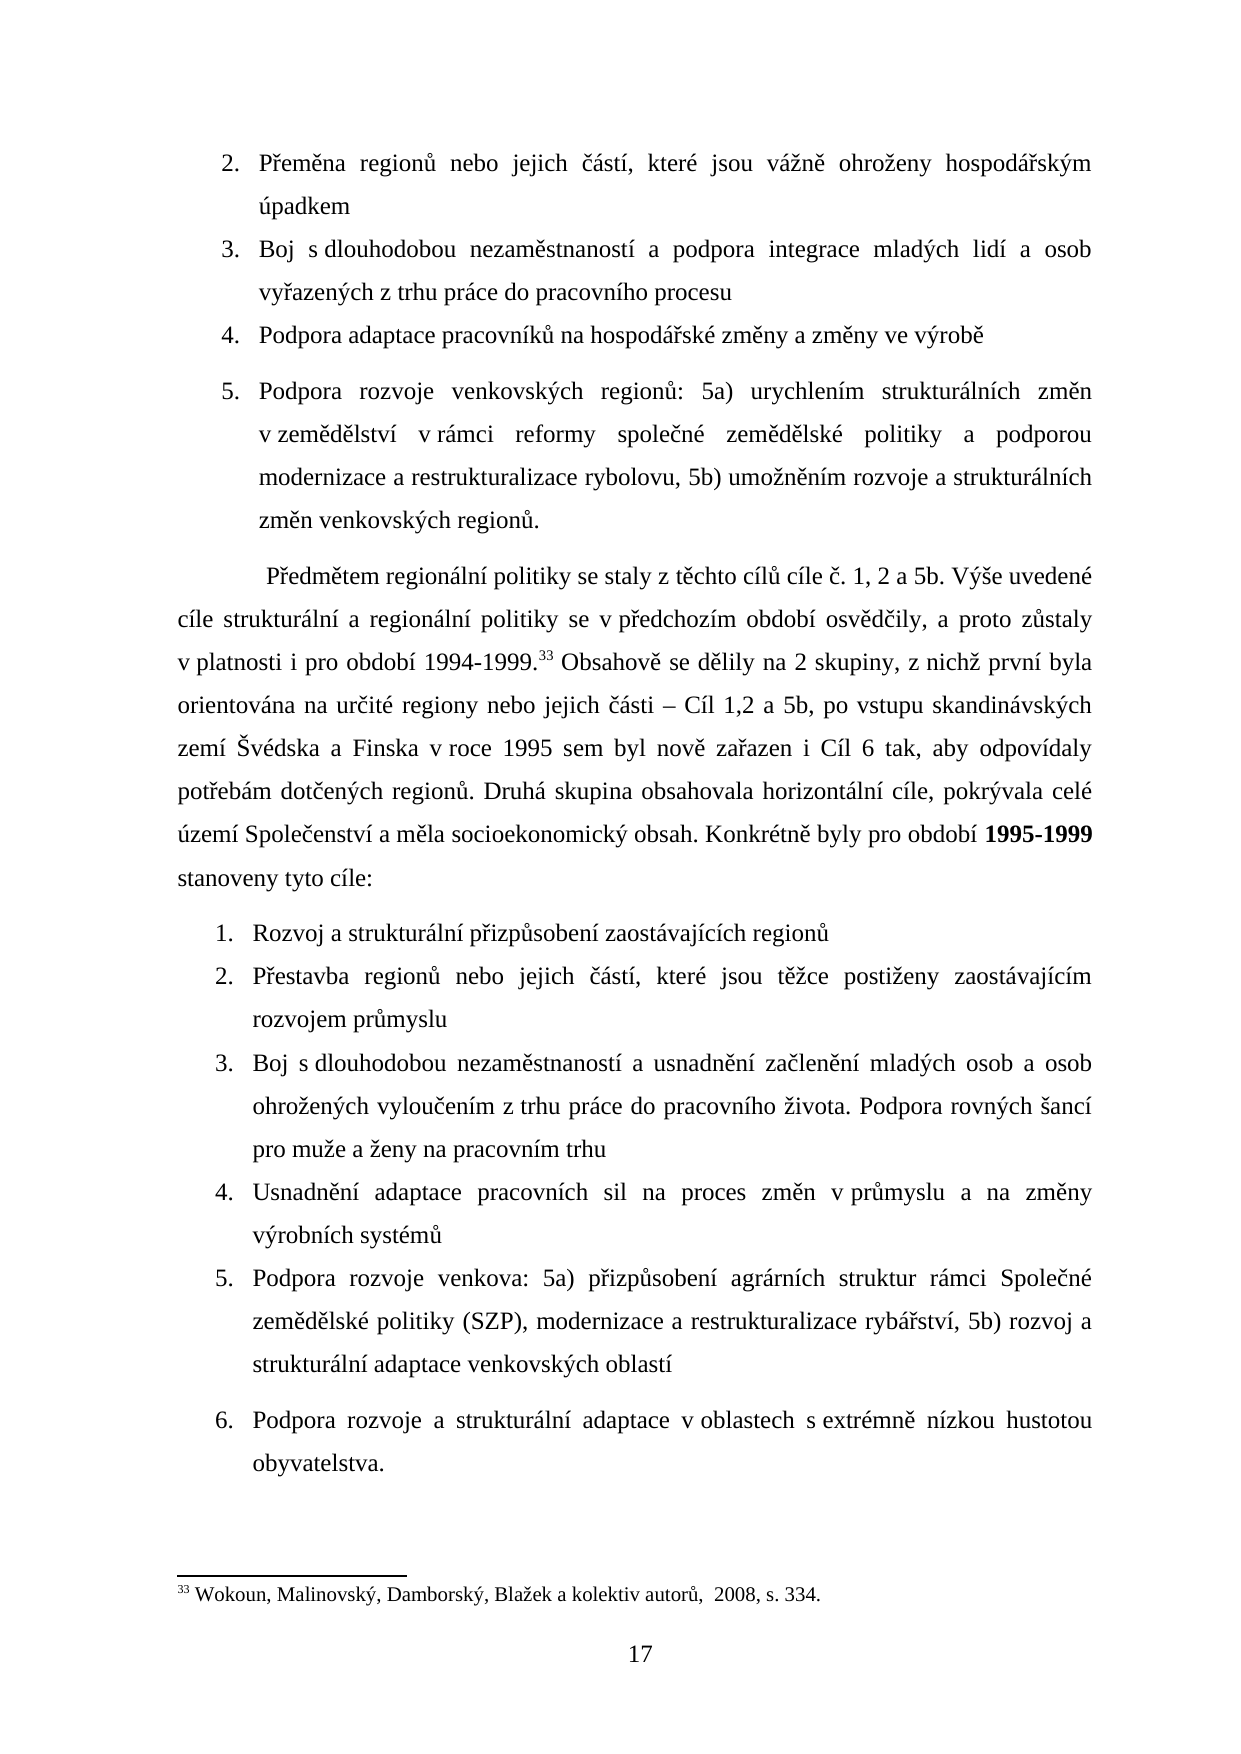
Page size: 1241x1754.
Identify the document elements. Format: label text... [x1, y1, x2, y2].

list Boj s dlouhodobou nezaměstnaností a podpora integrace mladých lidí a osob vyřazených z trhu práce do pracovního procesu [221, 234, 1092, 306]
list Podpora rozvoje venkova: 5a) přizpůsobení agrárních struktur rámci Společné zemědělské politiky (SZP), modernizace a restrukturalizace rybářství, 5b) rozvoj a strukturální adaptace venkovských oblastí [215, 1263, 1092, 1378]
list Usnadnění adaptace pracovních sil na proces změn v průmyslu a na změny výrobních systémů [215, 1177, 1092, 1249]
list Přestavba regionů nebo jejich částí, které jsou těžce postiženy zaostávajícím rozvojem průmyslu [215, 961, 1092, 1033]
list Podpora adaptace pracovníků na hospodářské změny a změny ve výrobě [221, 320, 1092, 349]
list Rozvoj a strukturální přizpůsobení zaostávajících regionů [215, 918, 1092, 947]
list Podpora rozvoje a strukturální adaptace v oblastech s extrémně nízkou hustotou obyvatelstva. [215, 1405, 1092, 1477]
list Podpora rozvoje venkovských regionů: 5a) urychlením strukturálních změn v zemědělství v rámci reformy společné zemědělské politiky a podporou modernizace a restrukturalizace rybolovu, 5b) umožněním rozvoje a strukturálních změn venkovských regionů. [221, 376, 1092, 534]
text Předmětem regionální politiky se staly z těchto cílů cíle č. 1, 2 a 5b. Výše uvedené cíle strukturální a regionální politiky se v předchozím období osvědčily, a proto zůstaly v platnosti i pro období 1994-1999. Obsahově se dělily na 2 skupiny, z nichž první byla orientována na určité regiony nebo jejich části – Cíl 1,2 a 5b, po vstupu skandinávských zemí Švédska a Finska v roce 1995 sem byl nově zařazen i Cíl 6 tak, aby odpovídaly potřebám dotčených regionů. Druhá skupina obsahovala horizontální cíle, pokrývala celé území Společenství a měla socioekonomický obsah. Konkrétně byly pro období 1995-1999 stanoveny tyto cíle: [177, 561, 1092, 891]
list Boj s dlouhodobou nezaměstnaností a usnadnění začlenění mladých osob a osob ohrožených vyloučením z trhu práce do pracovního života. Podpora rovných šancí pro muže a ženy na pracovním trhu [215, 1048, 1092, 1163]
list Přeměna regionů nebo jejich částí, které jsou vážně ohroženy hospodářským úpadkem [221, 148, 1092, 219]
